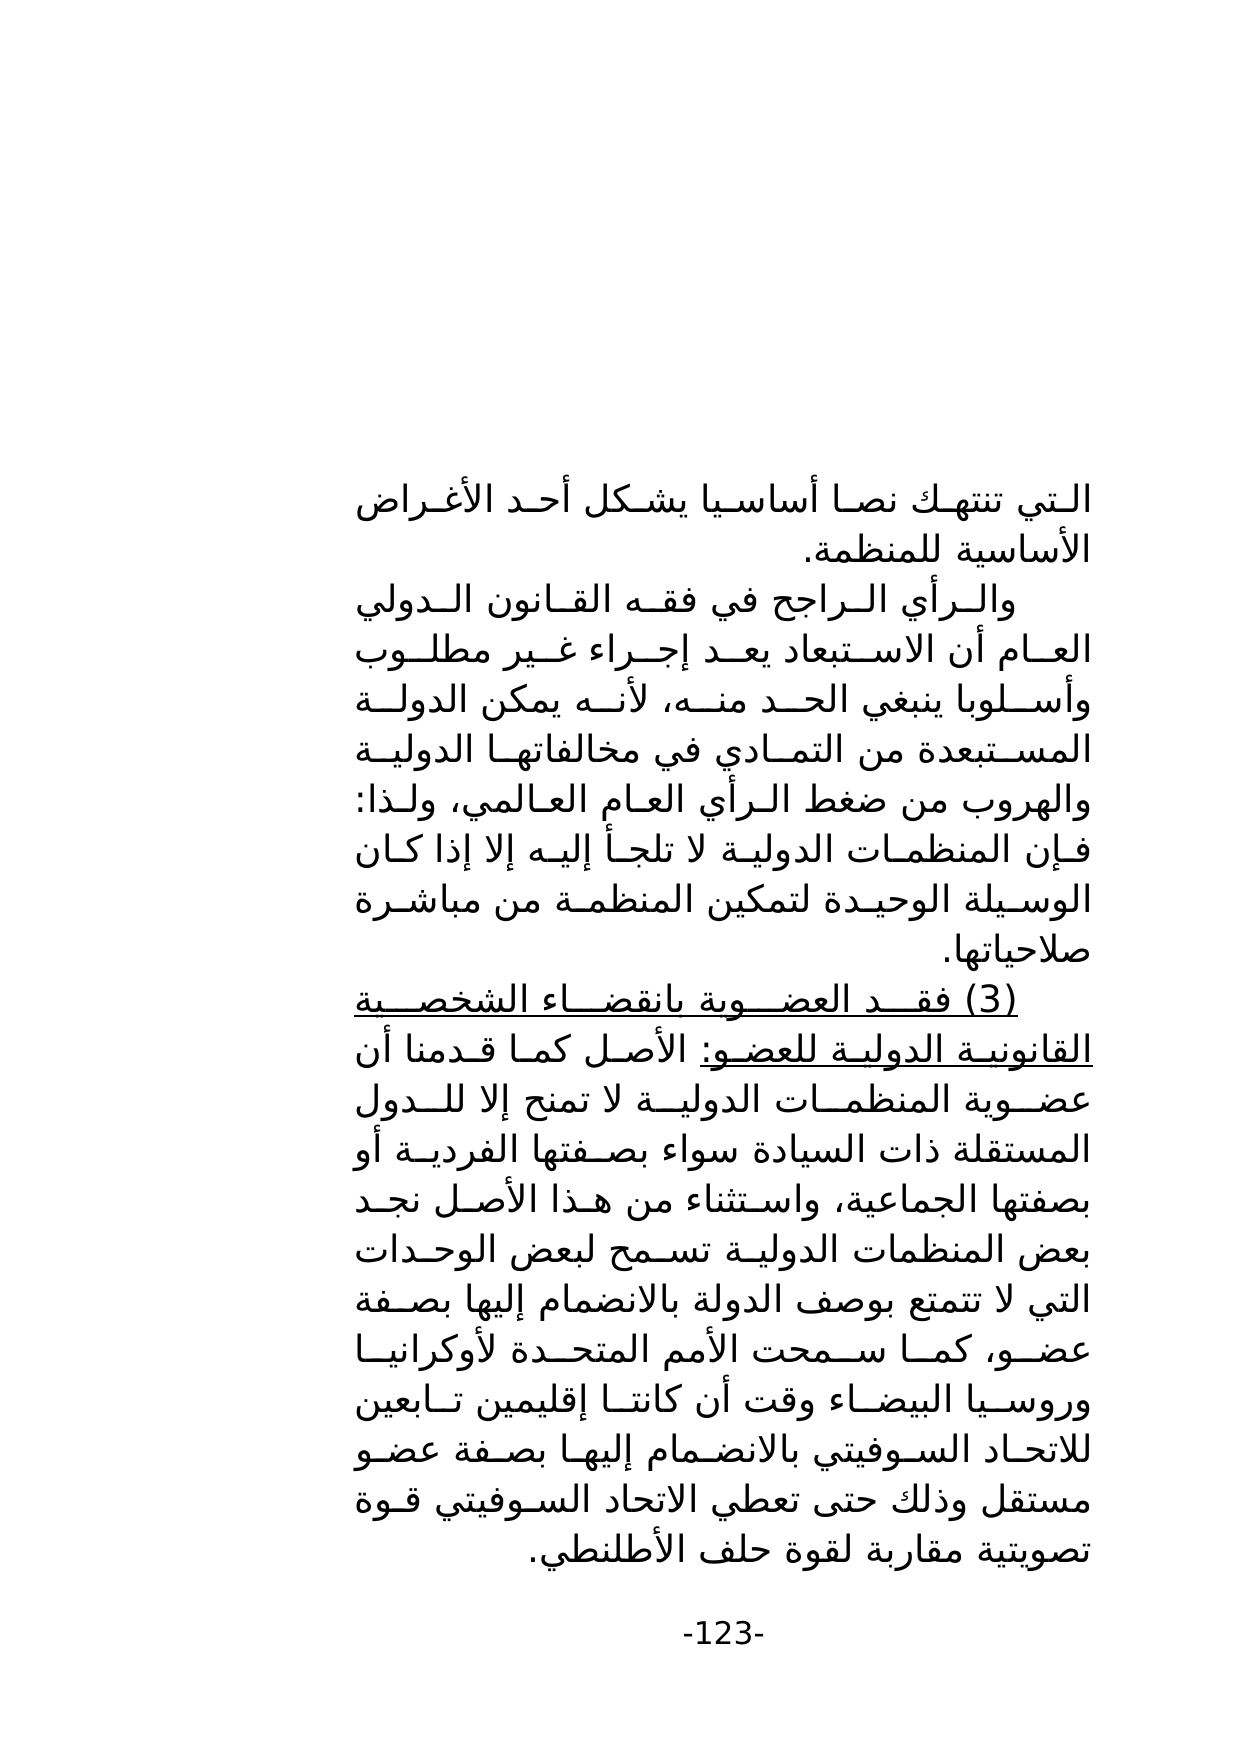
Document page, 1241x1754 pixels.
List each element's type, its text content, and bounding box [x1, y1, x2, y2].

text والرأي الراجح في فقه القانون الدولي العام أن الاستبعاد يعد إجراء غير مطلوب وأسلوبا ينبغي الحد منه، لأنه يمكن الدولة المستبعدة من التمادي في مخالفاتها الدولية والهروب من ضغط الرأي العام العالمي، ولذا: فإن المنظمات الدولية لا تلجأ إليه إلا إذا كان الوسيلة الوحيدة لتمكين المنظمة من مباشرة صلاحياتها. [354, 572, 1092, 972]
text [354, 472, 1092, 572]
text (3) فقد العضوية بانقضاء الشخصية القانونية الدولية للعضو: الأصل كما قدمنا أن عضوية المنظمات الدولية لا تمنح إلا للدول المستقلة ذات السيادة سواء بصفتها الفردية أو بصفتها الجماعية، واستثناء من هذا الأصل نجد بعض المنظمات الدولية تسمح لبعض الوحدات التي لا تتمتع بوصف الدولة بالانضمام إليها بصفة عضو، كما سمحت الأمم المتحدة لأوكرانيا وروسيا البيضاء وقت أن كانتا إقليمين تابعين للاتحاد السوفيتي بالانضمام إليها بصفة عضو مستقل وذلك حتى تعطي الاتحاد السوفيتي قوة تصويتية مقاربة لقوة حلف الأطلنطي. [354, 972, 1092, 1572]
